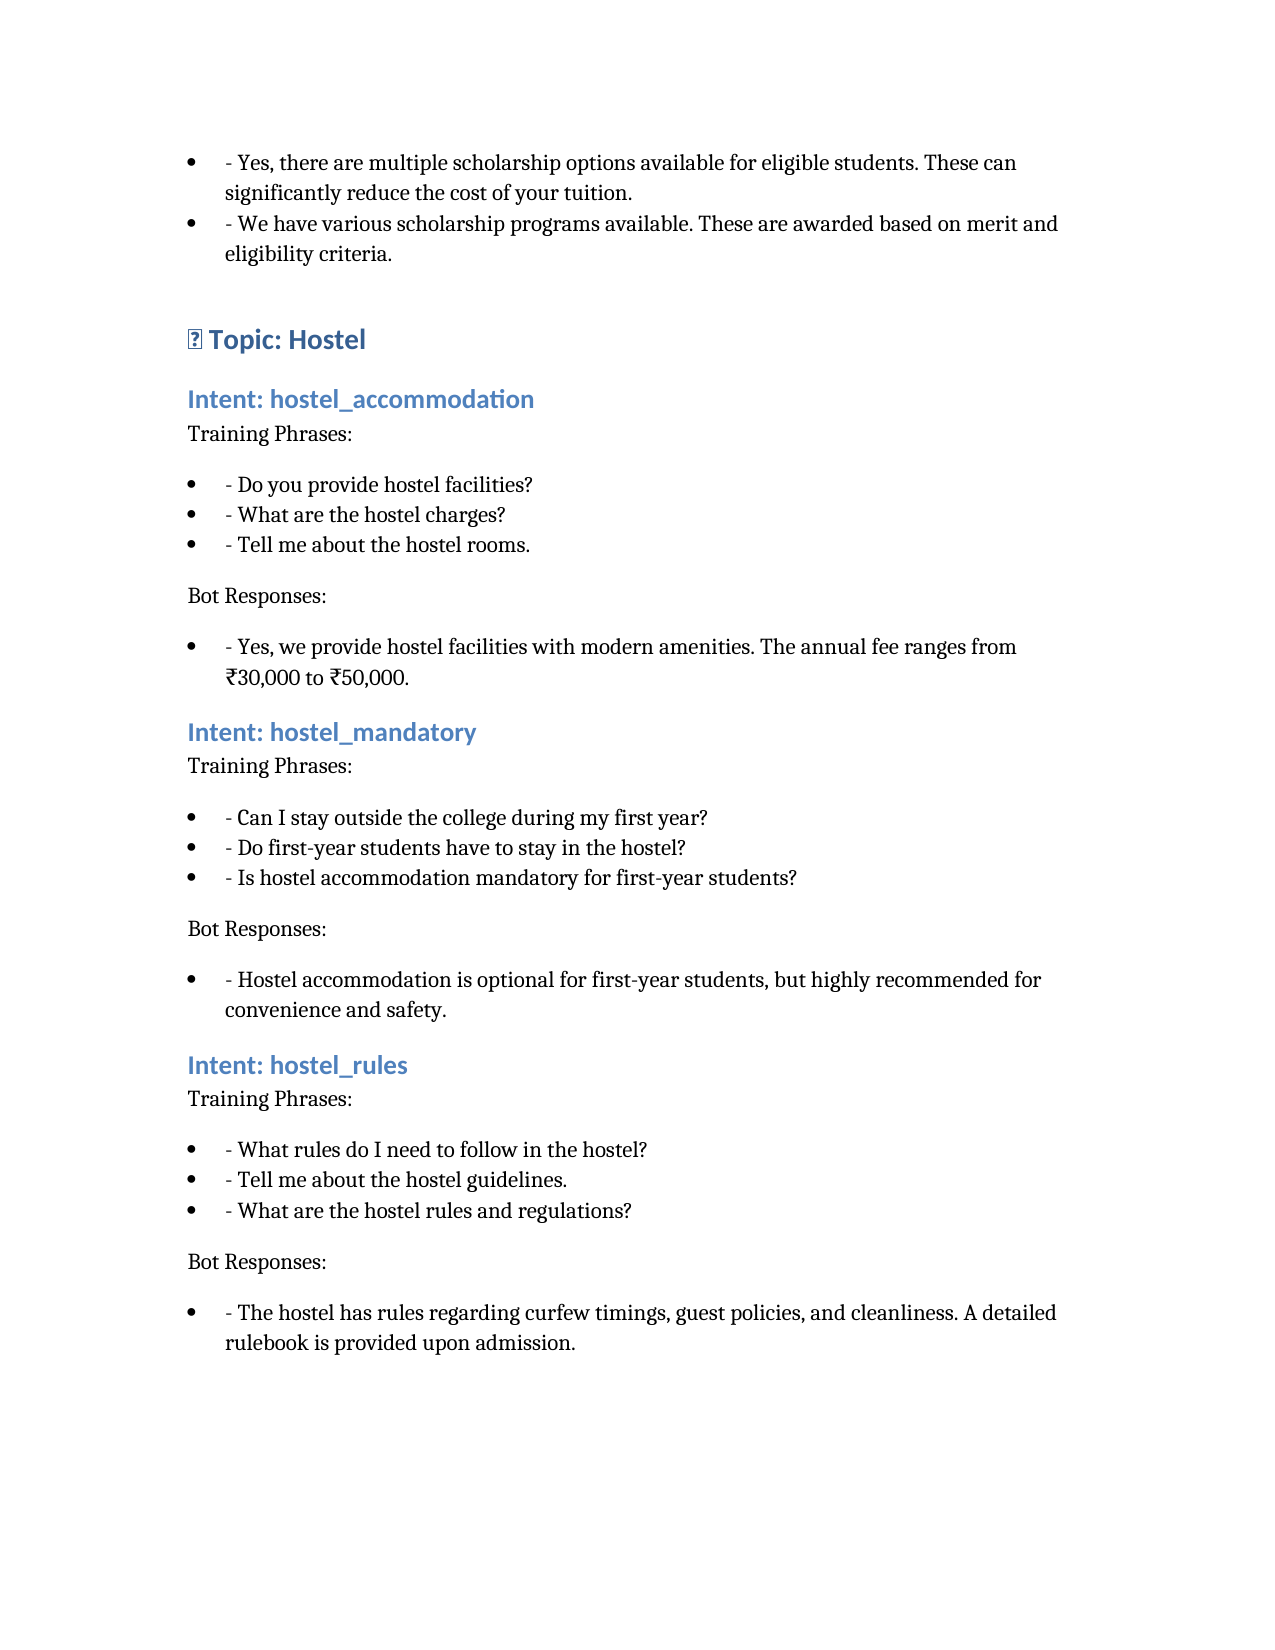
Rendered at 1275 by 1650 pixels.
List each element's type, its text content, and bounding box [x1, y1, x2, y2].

list - Tell me about the hostel rooms. [187, 532, 1087, 558]
subtitle Intent: hostel_rules [187, 1048, 1087, 1081]
list - Yes, there are multiple scholarship options available for eligible students. These can significantly reduce the cost of your tuition. [187, 150, 1087, 207]
text Bot Responses: [187, 1248, 1087, 1275]
list - Tell me about the hostel guidelines. [187, 1167, 1087, 1193]
list - Do you provide hostel facilities? [187, 472, 1087, 498]
subtitle Intent: hostel_mandatory [187, 715, 1087, 748]
list - Hostel accommodation is optional for first-year students, but highly recommended for convenience and safety. [187, 967, 1087, 1023]
list - What rules do I need to follow in the hostel? [187, 1137, 1087, 1163]
list - The hostel has rules regarding curfew timings, guest policies, and cleanliness. A detailed rulebook is provided upon admission. [187, 1299, 1087, 1356]
text Bot Responses: [187, 916, 1087, 942]
text Training Phrases: [187, 753, 1087, 779]
list - Is hostel accommodation mandatory for first-year students? [187, 865, 1087, 891]
list - We have various scholarship programs available. These are awarded based on merit and eligibility criteria. [187, 210, 1087, 267]
list - What are the hostel rules and regulations? [187, 1197, 1087, 1224]
list - Do first-year students have to stay in the hostel? [187, 834, 1087, 861]
list - What are the hostel charges? [187, 502, 1087, 528]
text Training Phrases: [187, 1086, 1087, 1112]
list - Yes, we provide hostel facilities with modern amenities. The annual fee ranges from ₹30,000 to ₹50,000. [187, 634, 1087, 691]
text Training Phrases: [187, 421, 1087, 447]
subtitle Intent: hostel_accommodation [187, 383, 1087, 416]
text Bot Responses: [187, 583, 1087, 609]
subtitle 📘 Topic: Hostel [187, 321, 1087, 356]
list - Can I stay outside the college during my first year? [187, 804, 1087, 831]
